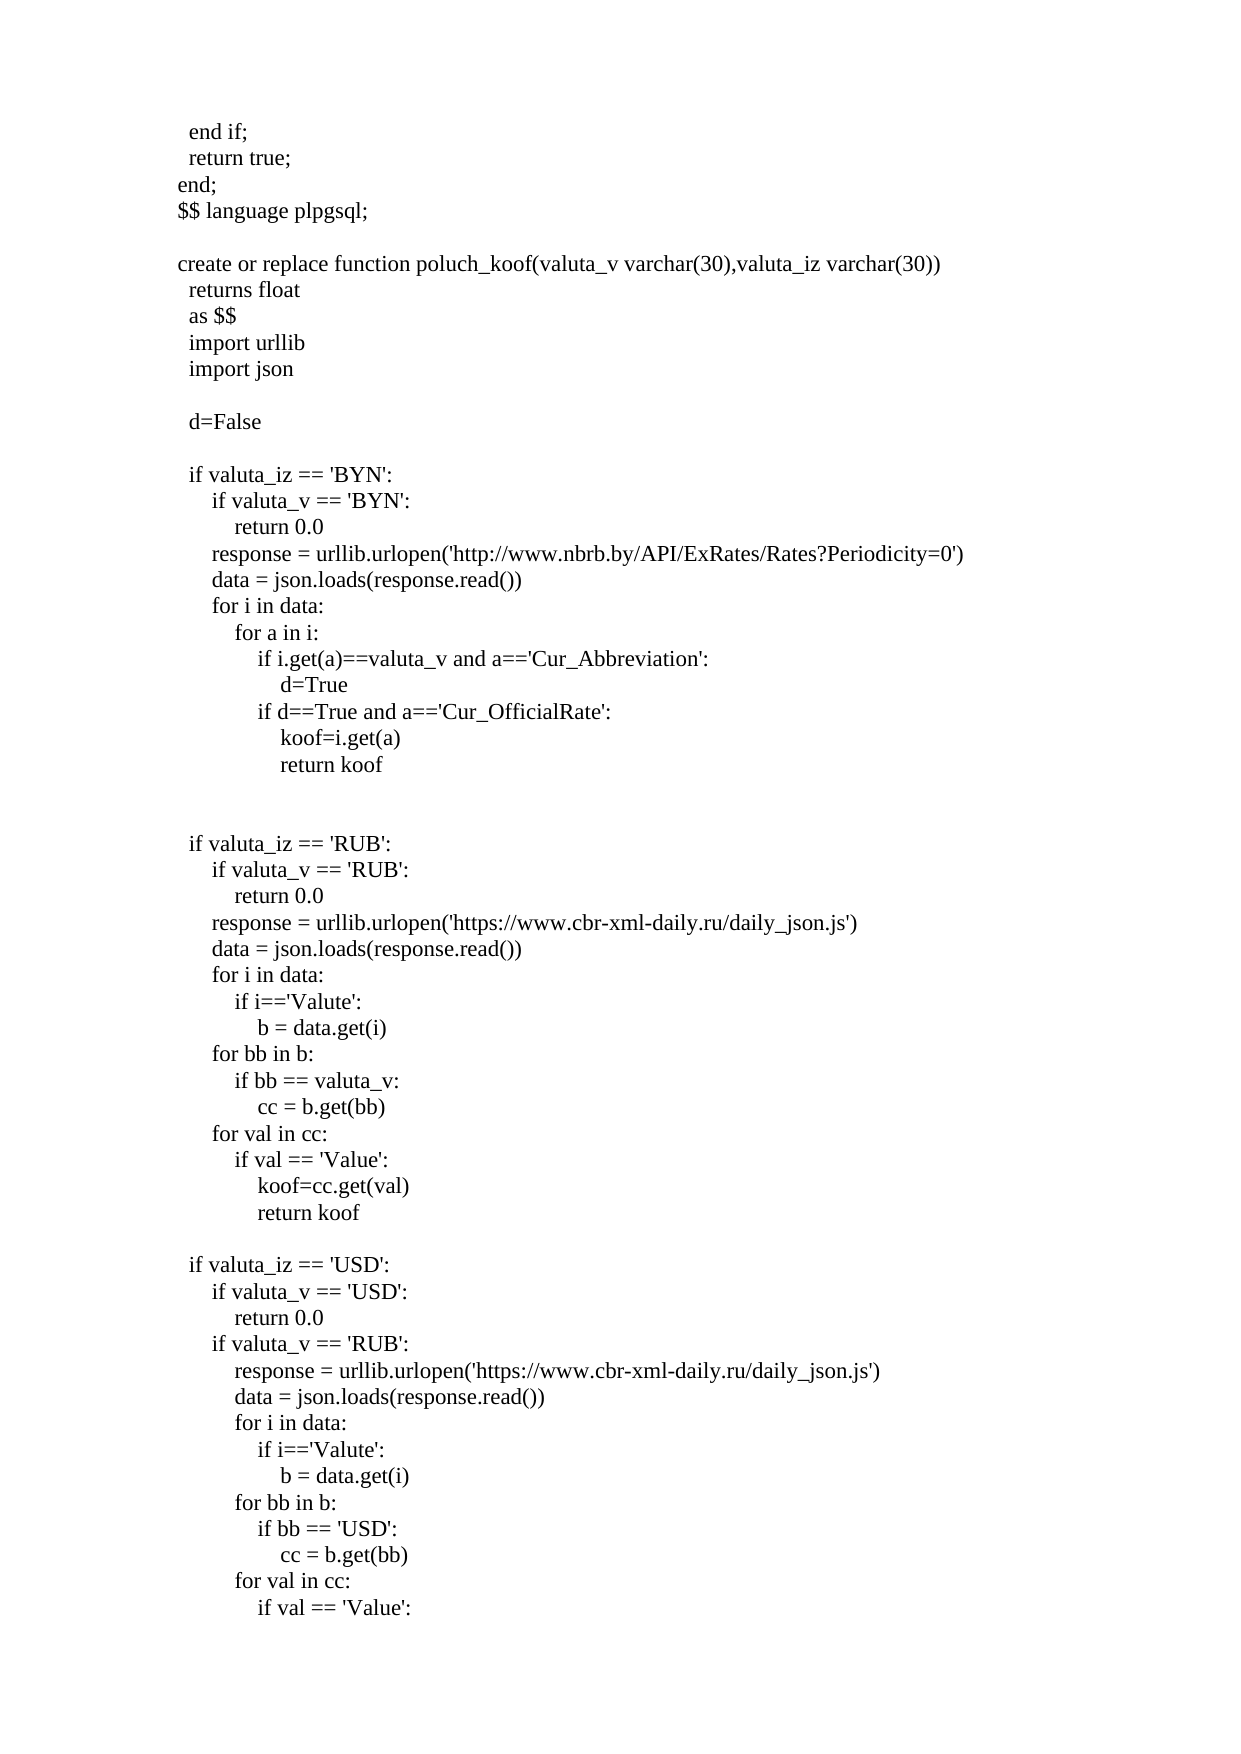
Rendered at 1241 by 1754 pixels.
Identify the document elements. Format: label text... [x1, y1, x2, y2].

text if i=='Valute': [177, 988, 1181, 1014]
text if valuta_v == 'BYN': [177, 487, 1181, 513]
text b = data.get(i) [177, 1014, 1181, 1041]
text d=True [177, 672, 1181, 698]
text if val == 'Value': [177, 1146, 1181, 1172]
text return koof [177, 751, 1181, 777]
text for i in data: [177, 961, 1181, 988]
text for i in data: [177, 592, 1181, 619]
text if i.get(a)==valuta_v and a=='Cur_Abbreviation': [177, 645, 1181, 672]
text import urllib [177, 329, 1181, 355]
text if valuta_iz == 'BYN': [177, 461, 1181, 487]
text if i=='Valute': [177, 1436, 1181, 1462]
text for a in i: [177, 619, 1181, 645]
text response = urllib.urlopen('http://www.nbrb.by/API/ExRates/Rates?Periodicity=0') [177, 540, 1181, 566]
text koof=cc.get(val) [177, 1172, 1181, 1199]
text for val in cc: [177, 1119, 1181, 1146]
text return 0.0 [177, 513, 1181, 540]
text return 0.0 [177, 882, 1181, 909]
text cc = b.get(bb) [177, 1541, 1181, 1568]
text end if; [177, 118, 1181, 144]
text import json [177, 355, 1181, 382]
text data = json.loads(response.read()) [177, 1383, 1181, 1409]
text for val in cc: [177, 1568, 1181, 1594]
text response = urllib.urlopen('https://www.cbr-xml-daily.ru/daily_json.js') [177, 909, 1181, 935]
text d=False [177, 408, 1181, 434]
text return 0.0 [177, 1304, 1181, 1330]
text if bb == 'USD': [177, 1515, 1181, 1541]
text if d==True and a=='Cur_OfficialRate': [177, 698, 1181, 724]
text if val == 'Value': [177, 1594, 1181, 1620]
text return true; [177, 144, 1181, 171]
text if valuta_v == 'USD': [177, 1278, 1181, 1304]
text cc = b.get(bb) [177, 1093, 1181, 1119]
text if bb == valuta_v: [177, 1067, 1181, 1093]
text create or replace function poluch_koof(valuta_v varchar(30),valuta_iz varchar(30)) [177, 250, 1181, 276]
text as $$ [177, 303, 1181, 329]
text end; [177, 171, 1181, 197]
text if valuta_v == 'RUB': [177, 856, 1181, 882]
text if valuta_iz == 'USD': [177, 1251, 1181, 1278]
text for bb in b: [177, 1041, 1181, 1067]
text $$ language plpgsql; [177, 197, 1181, 223]
text for bb in b: [177, 1488, 1181, 1515]
text data = json.loads(response.read()) [177, 935, 1181, 961]
text for i in data: [177, 1409, 1181, 1436]
text if valuta_iz == 'RUB': [177, 830, 1181, 856]
text b = data.get(i) [177, 1462, 1181, 1488]
text response = urllib.urlopen('https://www.cbr-xml-daily.ru/daily_json.js') [177, 1357, 1181, 1383]
text returns float [177, 276, 1181, 303]
text koof=i.get(a) [177, 724, 1181, 751]
text data = json.loads(response.read()) [177, 566, 1181, 592]
text return koof [177, 1199, 1181, 1225]
text if valuta_v == 'RUB': [177, 1330, 1181, 1357]
